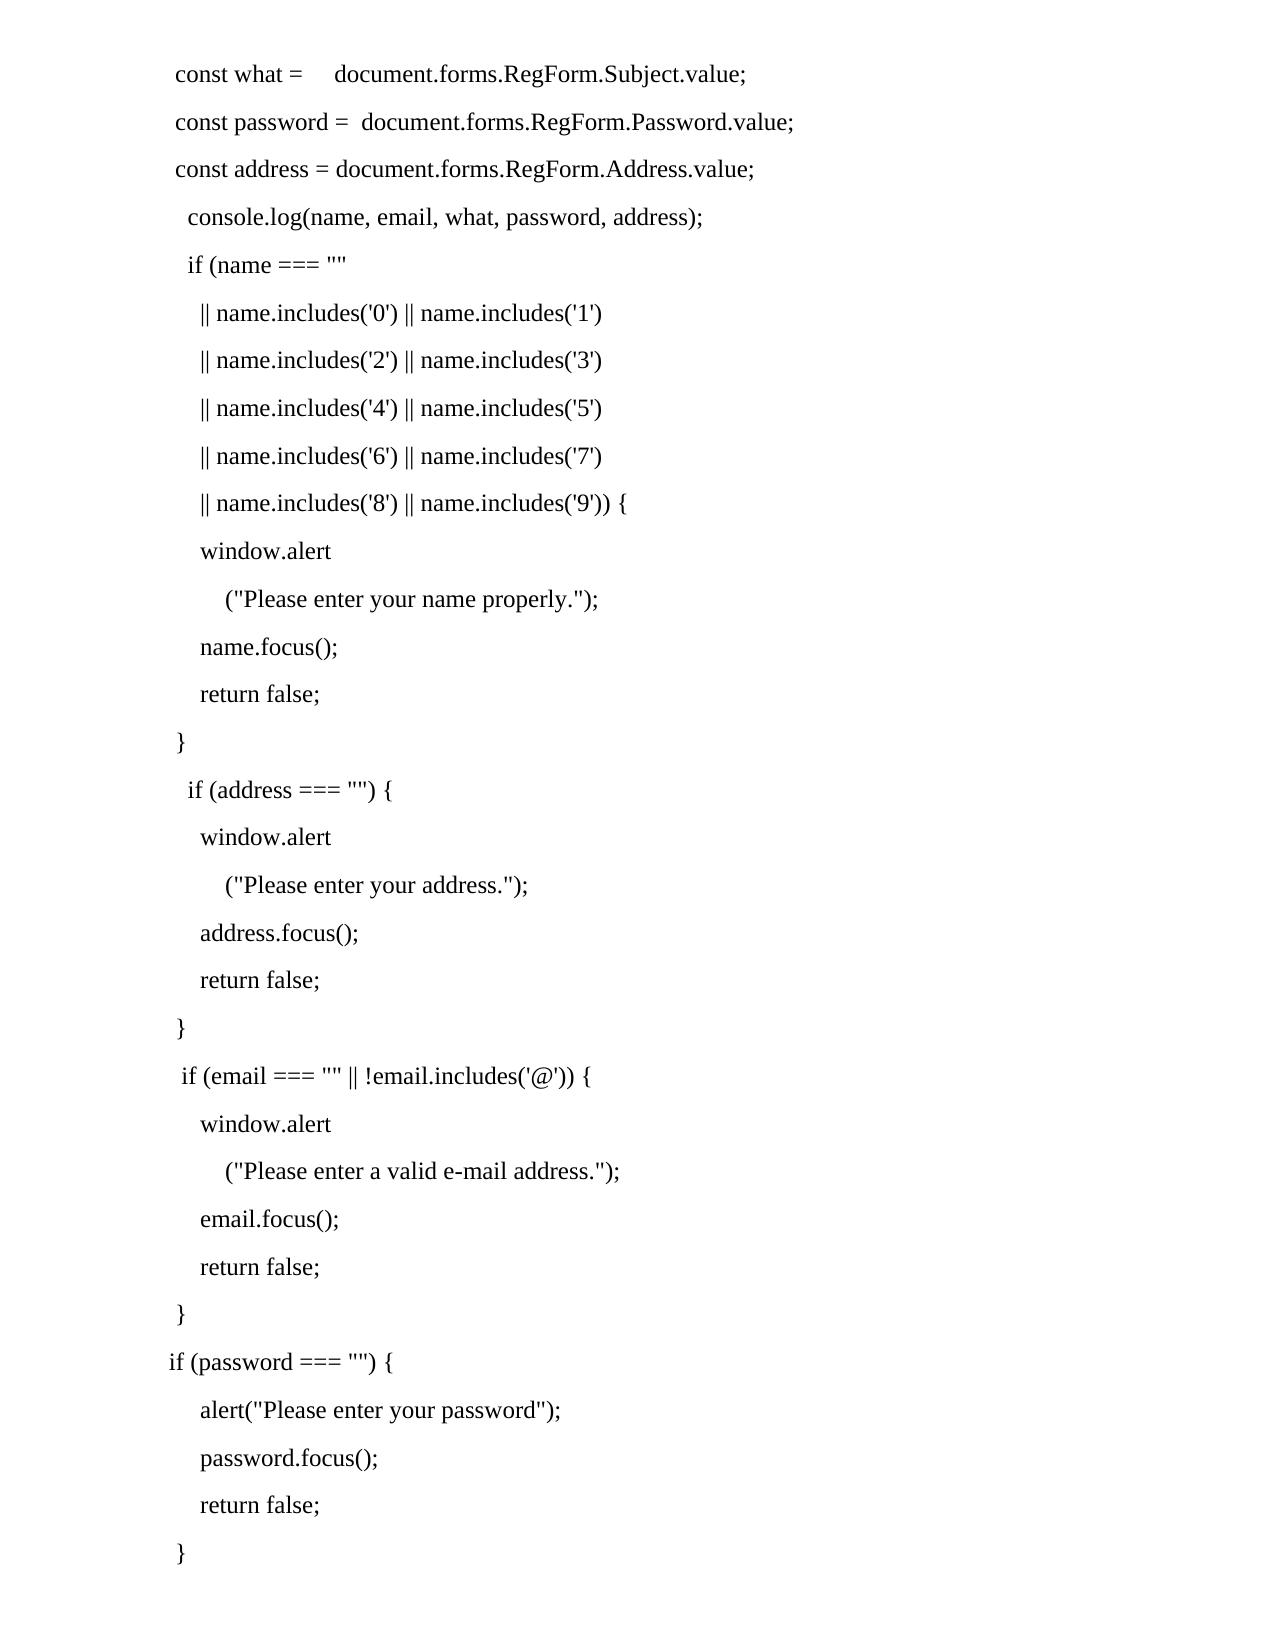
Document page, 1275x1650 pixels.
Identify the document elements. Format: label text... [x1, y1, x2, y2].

text } [150, 727, 1125, 756]
text if (email === "" || !email.includes('@')) { [150, 1061, 1125, 1090]
text } [150, 1013, 1125, 1042]
text } [150, 1538, 1125, 1567]
text || name.includes('6') || name.includes('7') [150, 441, 1125, 469]
text window.alert [150, 822, 1125, 851]
text if (address === "") { [150, 775, 1125, 803]
text return false; [150, 679, 1125, 708]
text return false; [150, 1490, 1125, 1519]
text name.focus(); [150, 632, 1125, 660]
text password.focus(); [150, 1443, 1125, 1471]
text const address = document.forms.RegForm.Address.value; [150, 154, 1125, 183]
text if (name === "" [150, 250, 1125, 279]
text ("Please enter your name properly."); [150, 584, 1125, 613]
text ("Please enter your address."); [150, 870, 1125, 899]
text || name.includes('4') || name.includes('5') [150, 393, 1125, 422]
text return false; [150, 1252, 1125, 1281]
text email.focus(); [150, 1204, 1125, 1233]
text alert("Please enter your password"); [150, 1395, 1125, 1424]
text const password = document.forms.RegForm.Password.value; [150, 107, 1125, 136]
text window.alert [150, 1109, 1125, 1137]
text address.focus(); [150, 918, 1125, 947]
text console.log(name, email, what, password, address); [150, 202, 1125, 231]
text if (password === "") { [150, 1347, 1125, 1376]
text || name.includes('2') || name.includes('3') [150, 345, 1125, 374]
text window.alert [150, 536, 1125, 565]
text ("Please enter a valid e-mail address."); [150, 1156, 1125, 1185]
text const what = document.forms.RegForm.Subject.value; [150, 59, 1125, 88]
text return false; [150, 966, 1125, 994]
text || name.includes('0') || name.includes('1') [150, 298, 1125, 326]
text || name.includes('8') || name.includes('9')) { [150, 488, 1125, 517]
text } [150, 1299, 1125, 1328]
